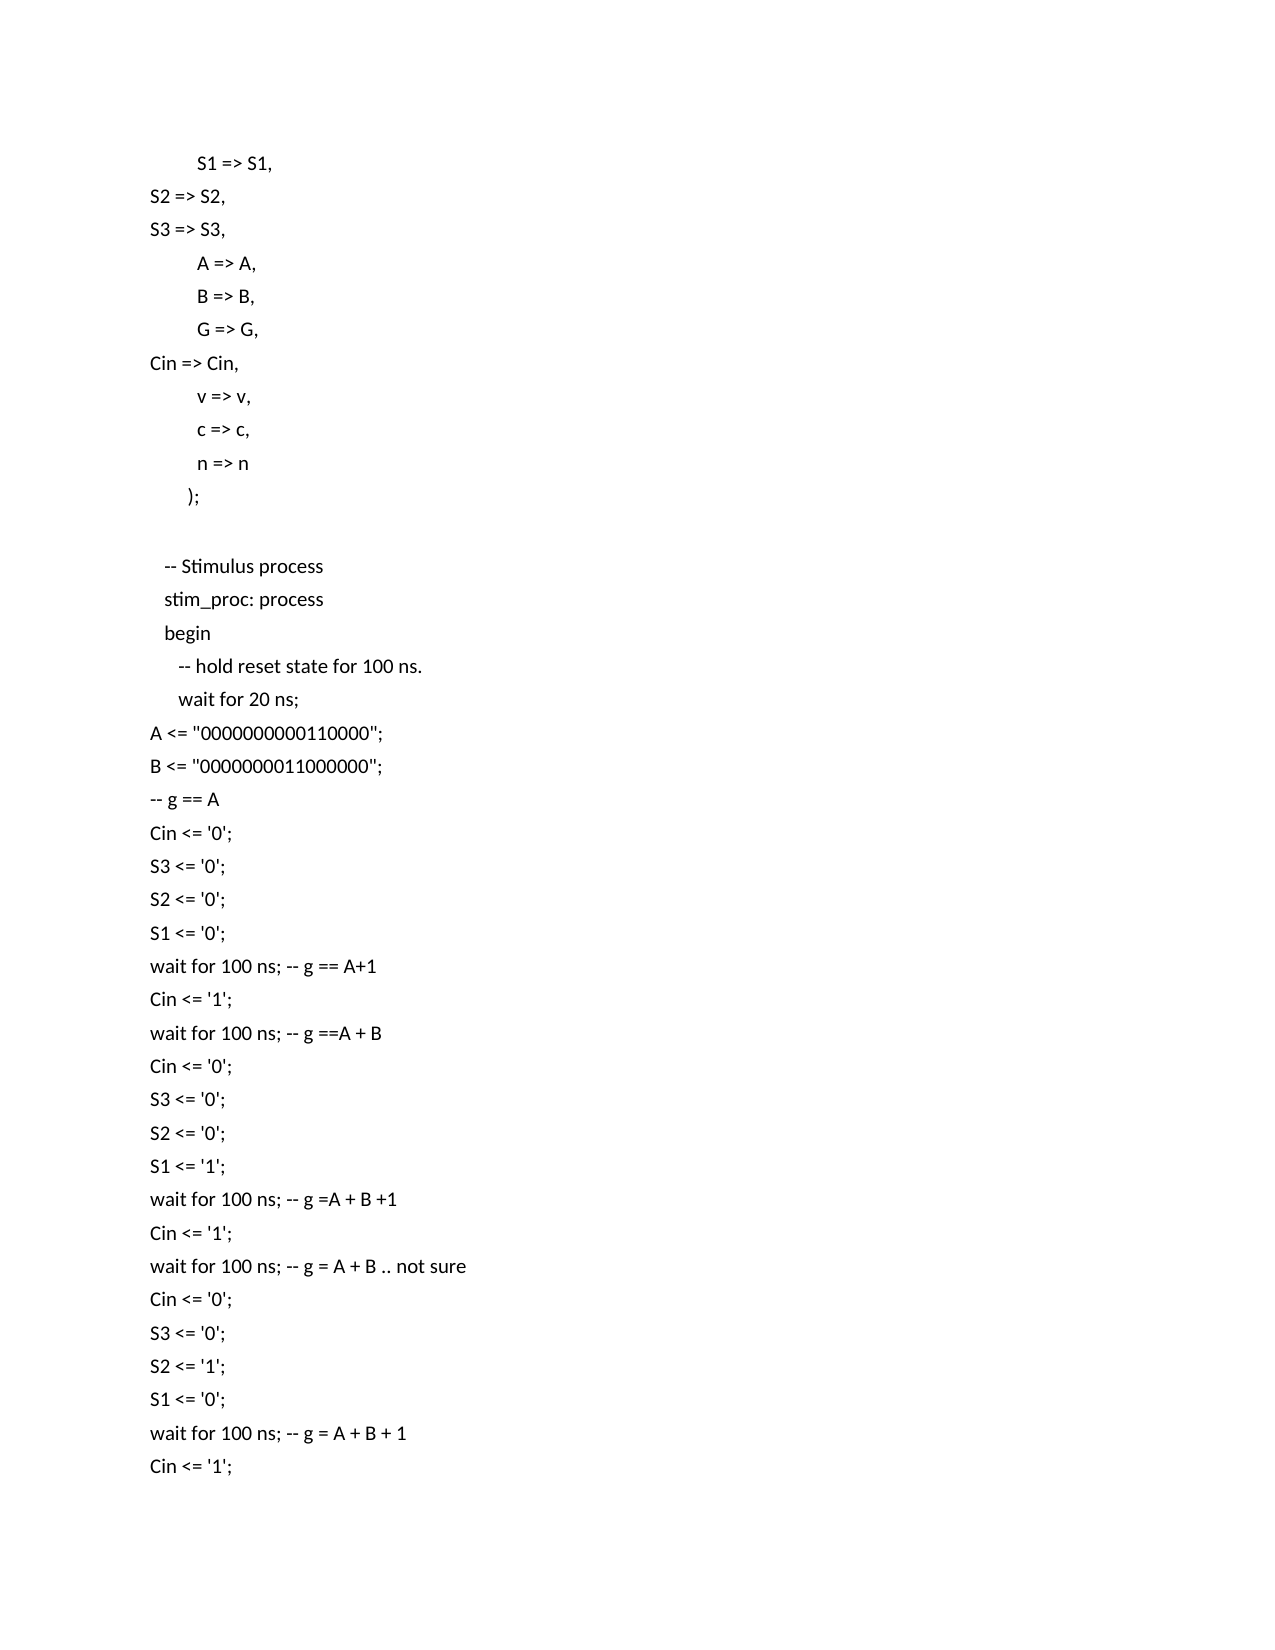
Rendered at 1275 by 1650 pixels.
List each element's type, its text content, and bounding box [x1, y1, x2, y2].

text S3 <= '0'; [150, 853, 1125, 878]
text wait for 20 ns; [150, 686, 1125, 712]
text S1 => S1, [150, 150, 1125, 175]
text Cin => Cin, [150, 350, 1125, 375]
text Cin <= '1'; [150, 986, 1125, 1012]
text Cin <= '0'; [150, 1286, 1125, 1312]
text S3 <= '0'; [150, 1086, 1125, 1112]
text wait for 100 ns; -- g = A + B .. not sure [150, 1253, 1125, 1278]
text -- Stimulus process [150, 553, 1125, 578]
text c => c, [150, 417, 1125, 442]
text G => G, [150, 317, 1125, 342]
text S2 => S2, [150, 183, 1125, 209]
text n => n [150, 450, 1125, 475]
text stim_proc: process [150, 586, 1125, 612]
text -- g == A [150, 786, 1125, 812]
text Cin <= '1'; [150, 1220, 1125, 1245]
text Cin <= '0'; [150, 1053, 1125, 1078]
text S1 <= '0'; [150, 1386, 1125, 1412]
text Cin <= '1'; [150, 1453, 1125, 1478]
text begin [150, 620, 1125, 645]
text S3 => S3, [150, 217, 1125, 242]
text ); [150, 483, 1125, 509]
text B <= "0000000011000000"; [150, 753, 1125, 778]
text wait for 100 ns; -- g =A + B +1 [150, 1186, 1125, 1212]
text wait for 100 ns; -- g == A+1 [150, 953, 1125, 978]
text A <= "0000000000110000"; [150, 720, 1125, 745]
text S2 <= '0'; [150, 886, 1125, 912]
text wait for 100 ns; -- g = A + B + 1 [150, 1420, 1125, 1445]
text v => v, [150, 383, 1125, 409]
text S3 <= '0'; [150, 1320, 1125, 1345]
text S2 <= '0'; [150, 1120, 1125, 1145]
text S1 <= '1'; [150, 1153, 1125, 1178]
text S2 <= '1'; [150, 1353, 1125, 1378]
text B => B, [150, 283, 1125, 309]
text -- hold reset state for 100 ns. [150, 653, 1125, 678]
text A => A, [150, 250, 1125, 275]
text Cin <= '0'; [150, 820, 1125, 845]
text S1 <= '0'; [150, 920, 1125, 945]
text wait for 100 ns; -- g ==A + B [150, 1020, 1125, 1045]
